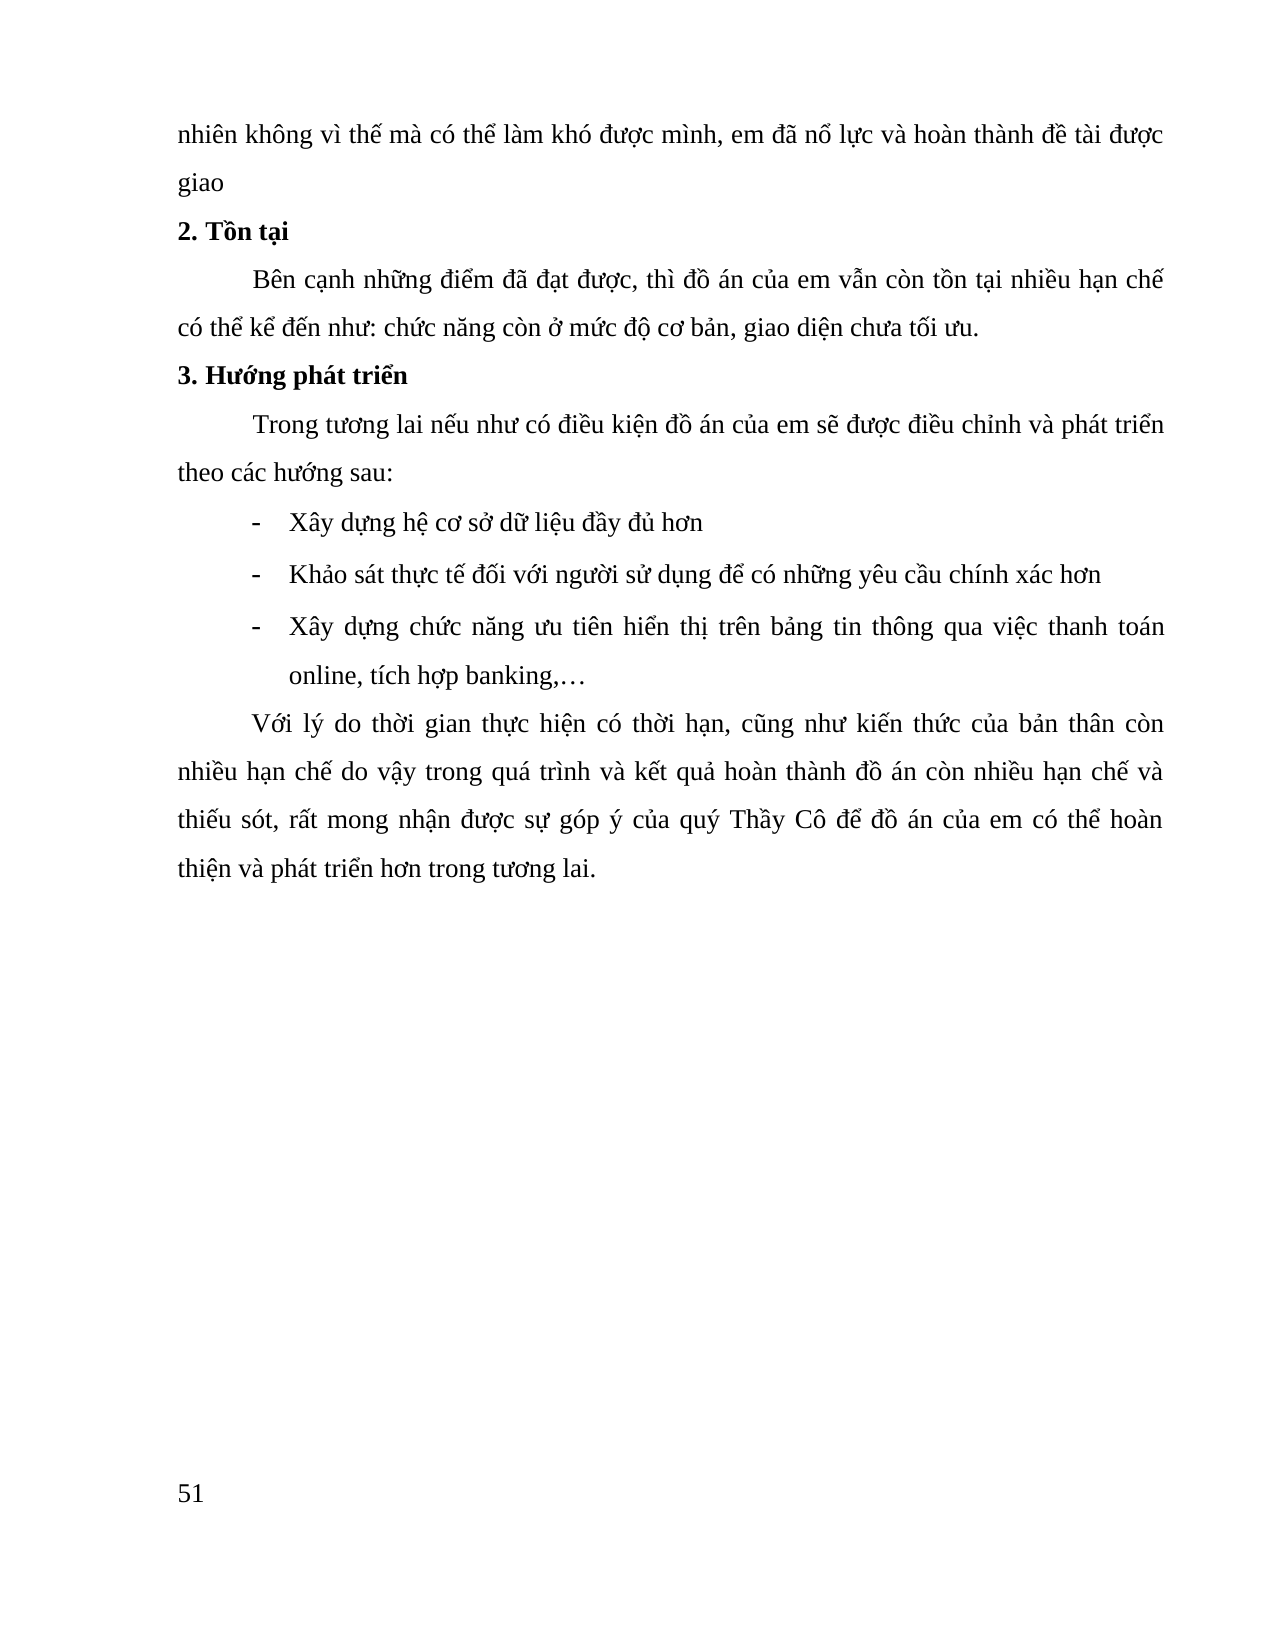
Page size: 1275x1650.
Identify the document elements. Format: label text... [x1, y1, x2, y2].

text 2. Tồn tại [177, 214, 1165, 246]
text Bên cạnh những điểm đã đạt được, thì đồ án của em vẫn còn tồn tại nhiều hạn chế có thể kể đến như: chức năng còn ở mức độ cơ bản, giao diện chưa tối ưu. [177, 263, 1165, 342]
text 3. Hướng phát triển [177, 359, 1165, 391]
list Xây dựng chức năng ưu tiên hiển thị trên bảng tin thông qua việc thanh toán online, tích hợp banking,… [251, 608, 1165, 690]
list Khảo sát thực tế đối với người sử dụng để có những yêu cầu chính xác hơn [251, 556, 1165, 590]
text Với lý do thời gian thực hiện có thời hạn, cũng như kiến thức của bản thân còn nhiều hạn chế do vậy trong quá trình và kết quả hoàn thành đồ án còn nhiều hạn chế và thiếu sót, rất mong nhận được sự góp ý của quý Thầy Cô để đồ án của em có thể hoàn thiện và phát triển hơn trong tương lai. [177, 707, 1165, 883]
list Xây dựng hệ cơ sở dữ liệu đầy đủ hơn [251, 504, 1165, 538]
text Trong tương lai nếu như có điều kiện đồ án của em sẽ được điều chỉnh và phát triển theo các hướng sau: [177, 408, 1165, 487]
